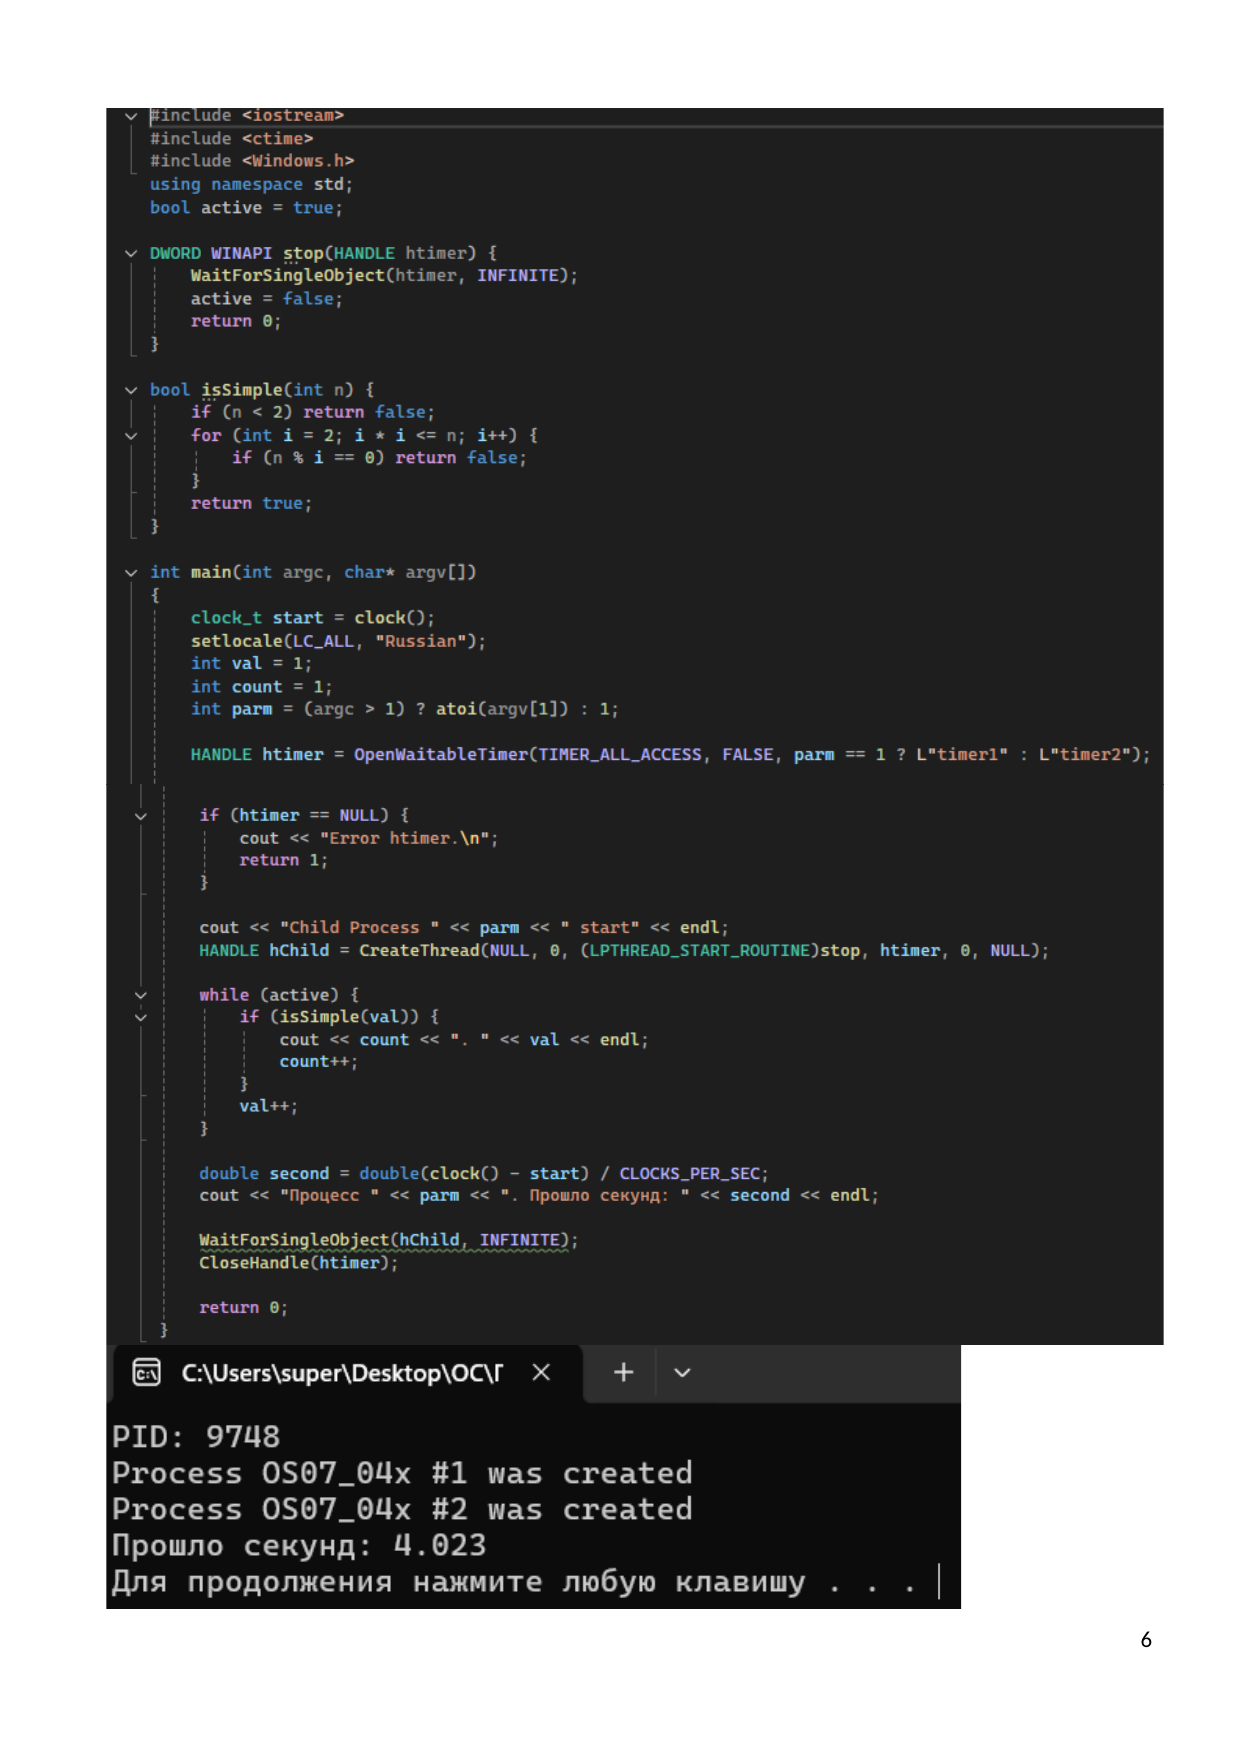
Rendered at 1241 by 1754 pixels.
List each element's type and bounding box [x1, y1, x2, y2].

picture [106, 108, 1164, 1609]
